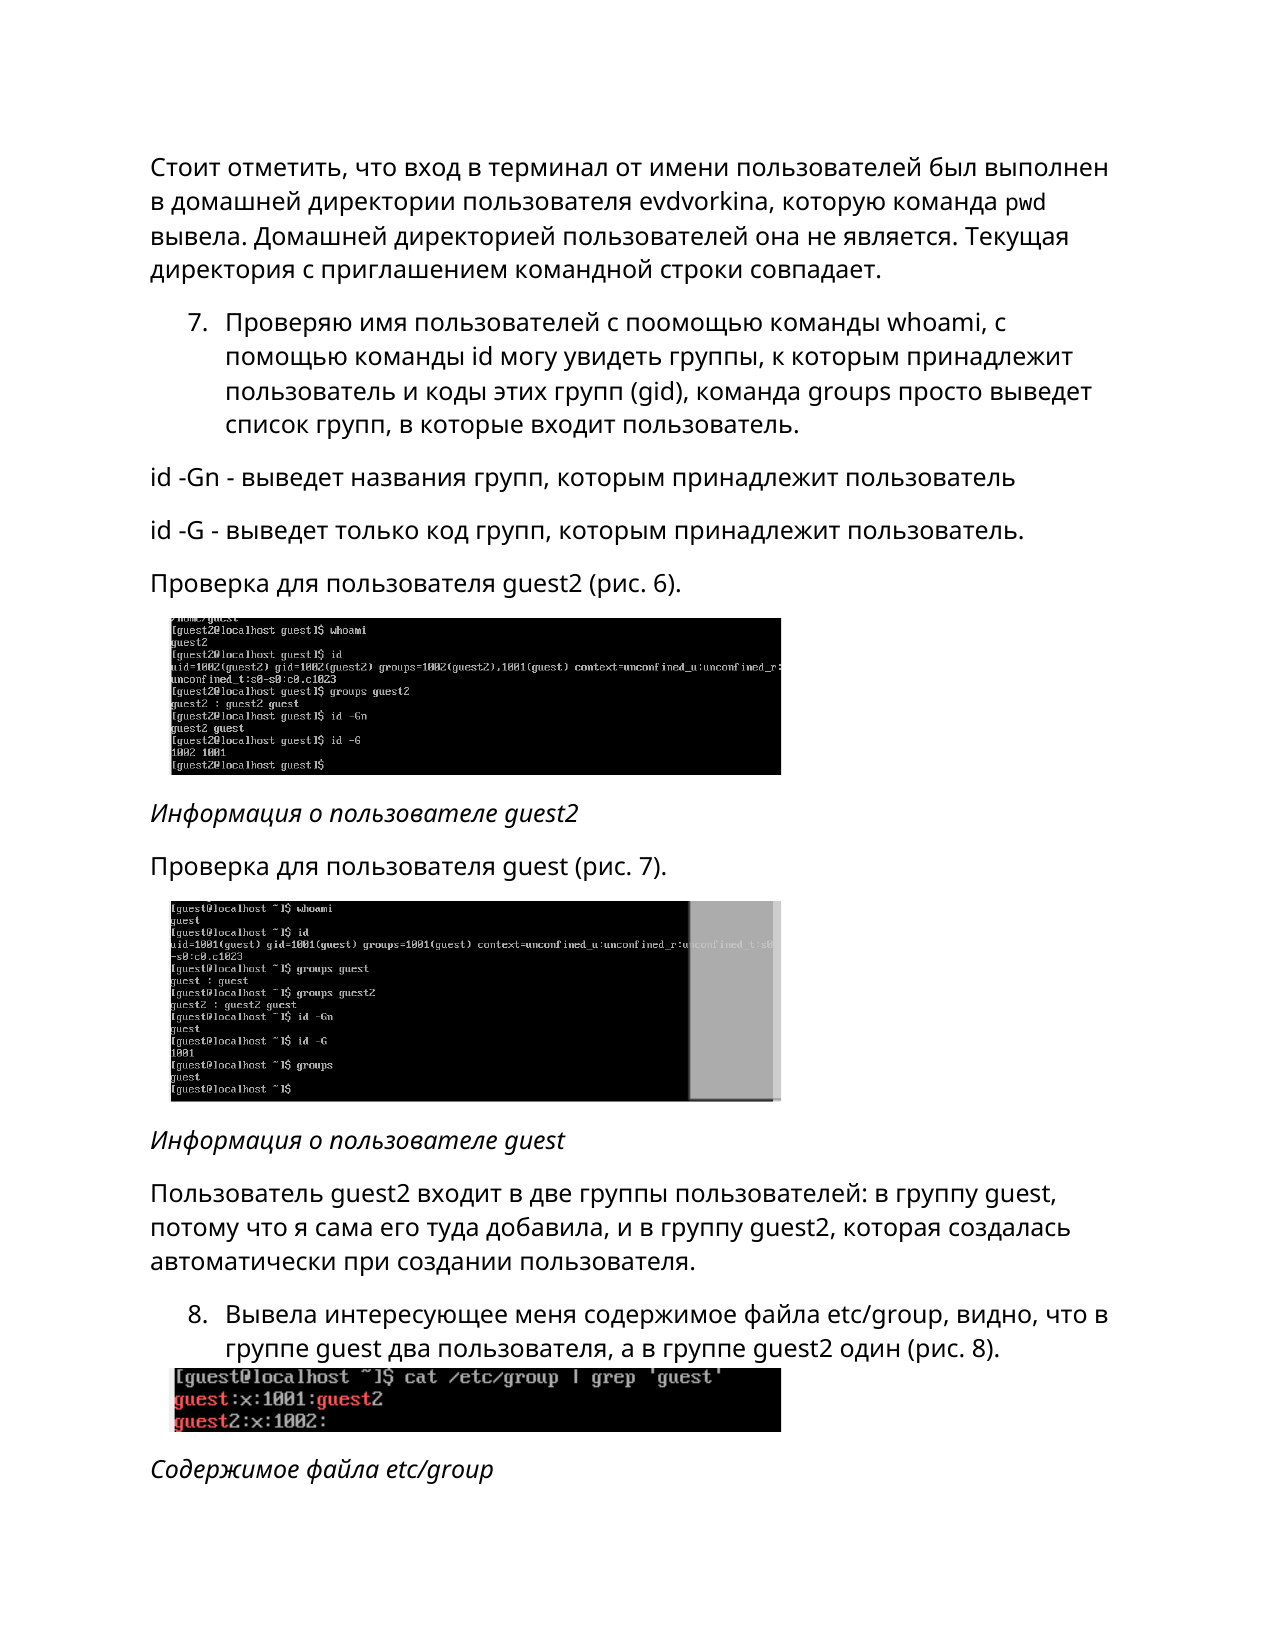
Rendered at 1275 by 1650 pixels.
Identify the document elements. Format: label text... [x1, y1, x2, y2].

text Информация о пользователе guest2 [150, 796, 1125, 830]
picture [168, 618, 782, 775]
text Пользователь guest2 входит в две группы пользователей: в группу guest, потому что я сама его туда добавила, и в группу guest2, которая создалась автоматически при создании пользователя. [150, 1176, 1125, 1278]
list Проверяю имя пользователей с поомощью команды whoami, с помощью команды id могу увидеть группы, к которым принадлежит пользователь и коды этих групп (gid), команда groups просто выведет список групп, в которые входит пользователь. [187, 305, 1125, 441]
text id -Gn - выведет названия групп, которым принадлежит пользователь [150, 460, 1125, 494]
list Вывела интересующее меня содержимое файла etc/group, видно, что в группе guest два пользователя, а в группе guest2 один (рис. 8). [187, 1296, 1125, 1364]
picture [168, 1368, 782, 1432]
text id -G - выведет только код групп, которым принадлежит пользователь. [150, 513, 1125, 547]
text Содержимое файла etc/group [150, 1452, 1125, 1486]
text Проверка для пользователя guest2 (рис. 6). [150, 566, 1125, 600]
picture [168, 901, 782, 1102]
text Информация о пользователе guest [150, 1123, 1125, 1157]
text Стоит отметить, что вход в терминал от имени пользователей был выполнен в домашней директории пользователя evdvorkina, которую команда pwd вывела. Домашней директорией пользователей она не является. Текущая директория с приглашением командной строки совпадает. [150, 150, 1125, 286]
text Проверка для пользователя guest (рис. 7). [150, 848, 1125, 882]
